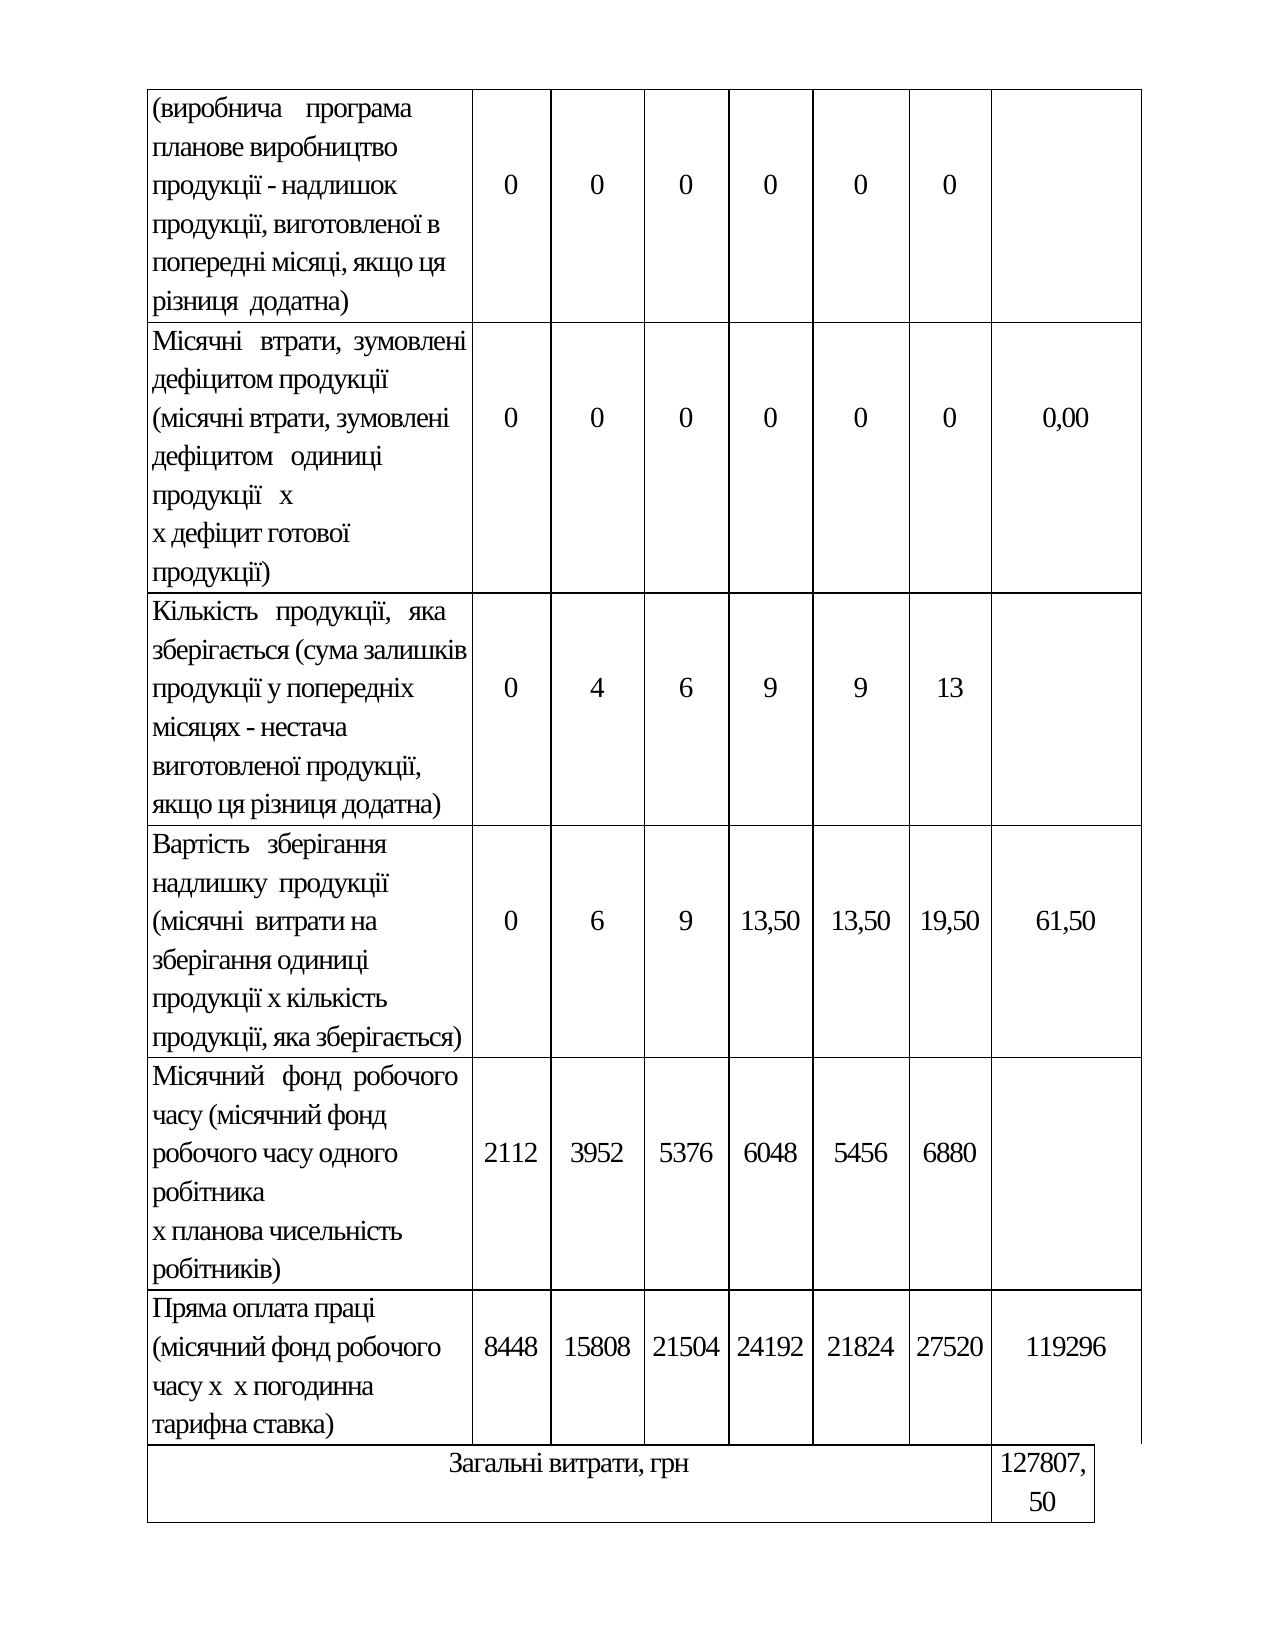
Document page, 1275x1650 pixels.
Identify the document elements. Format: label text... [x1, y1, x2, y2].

table_cell 24192 [730, 1291, 812, 1444]
table_cell 0 [552, 90, 644, 321]
table_cell 27520 [910, 1291, 991, 1444]
table_cell 0 [473, 594, 550, 825]
table_cell 21504 [645, 1291, 728, 1444]
table_cell 13,50 [730, 826, 812, 1057]
table_cell 13,50 [814, 826, 909, 1057]
table_cell 61,50 [992, 826, 1141, 1057]
table_cell 0 [645, 323, 728, 592]
table_cell 4 [552, 594, 644, 825]
table_cell 9 [730, 594, 812, 825]
table_cell 0 [910, 90, 991, 321]
table_cell Місячні втрати, зумовлені дефіцитом продукції (місячні втрати, зумовлені дефіцитом одиниці продукції х х дефіцит готової продукції) [148, 323, 472, 592]
table_cell Кількість продукції, яка зберігається (сума залишків продукції у попередніх місяцях - нестача виготовленої продукції, якщо ця різниця додатна) [148, 594, 472, 825]
table_cell 15808 [552, 1291, 644, 1444]
table_cell Пряма оплата праці (місячний фонд робочого часу х х погодинна тарифна ставка) [148, 1291, 472, 1444]
table_cell 19,50 [910, 826, 991, 1057]
table_cell [992, 594, 1141, 825]
table_cell 119296 [992, 1291, 1141, 1444]
table_cell 6880 [910, 1058, 991, 1289]
table_cell [992, 90, 1141, 321]
table_cell 2112 [473, 1058, 550, 1289]
table_cell Загальні витрати, грн [148, 1446, 991, 1522]
table_cell 0 [552, 323, 644, 592]
table_cell 6 [552, 826, 644, 1057]
table_cell 13 [910, 594, 991, 825]
table_cell Місячний фонд робочого часу (місячний фонд робочого часу одного робітника х планова чисельність робітників) [148, 1058, 472, 1289]
table_cell 0 [910, 323, 991, 592]
table_cell Вартість зберігання надлишку продукції (місячні витрати на зберігання одиниці продукції х кількість продукції, яка зберігається) [148, 826, 472, 1057]
table_cell 3952 [552, 1058, 644, 1289]
table_cell 127807,50 [992, 1446, 1094, 1522]
table_cell 0 [473, 826, 550, 1057]
table_cell 0 [730, 323, 812, 592]
table_cell 0,00 [992, 323, 1141, 592]
table_cell 6 [645, 594, 728, 825]
table_cell 9 [814, 594, 909, 825]
table_cell 0 [814, 90, 909, 321]
table_cell 0 [473, 323, 550, 592]
table_cell 6048 [730, 1058, 812, 1289]
table_cell 9 [645, 826, 728, 1057]
table_cell 0 [730, 90, 812, 321]
table_cell 0 [473, 90, 550, 321]
table_cell 21824 [814, 1291, 909, 1444]
table_cell [992, 1058, 1141, 1289]
table_cell 5376 [645, 1058, 728, 1289]
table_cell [148, 90, 472, 321]
table_cell 0 [645, 90, 728, 321]
table_cell 0 [814, 323, 909, 592]
table_cell 8448 [473, 1291, 550, 1444]
table_cell 5456 [814, 1058, 909, 1289]
